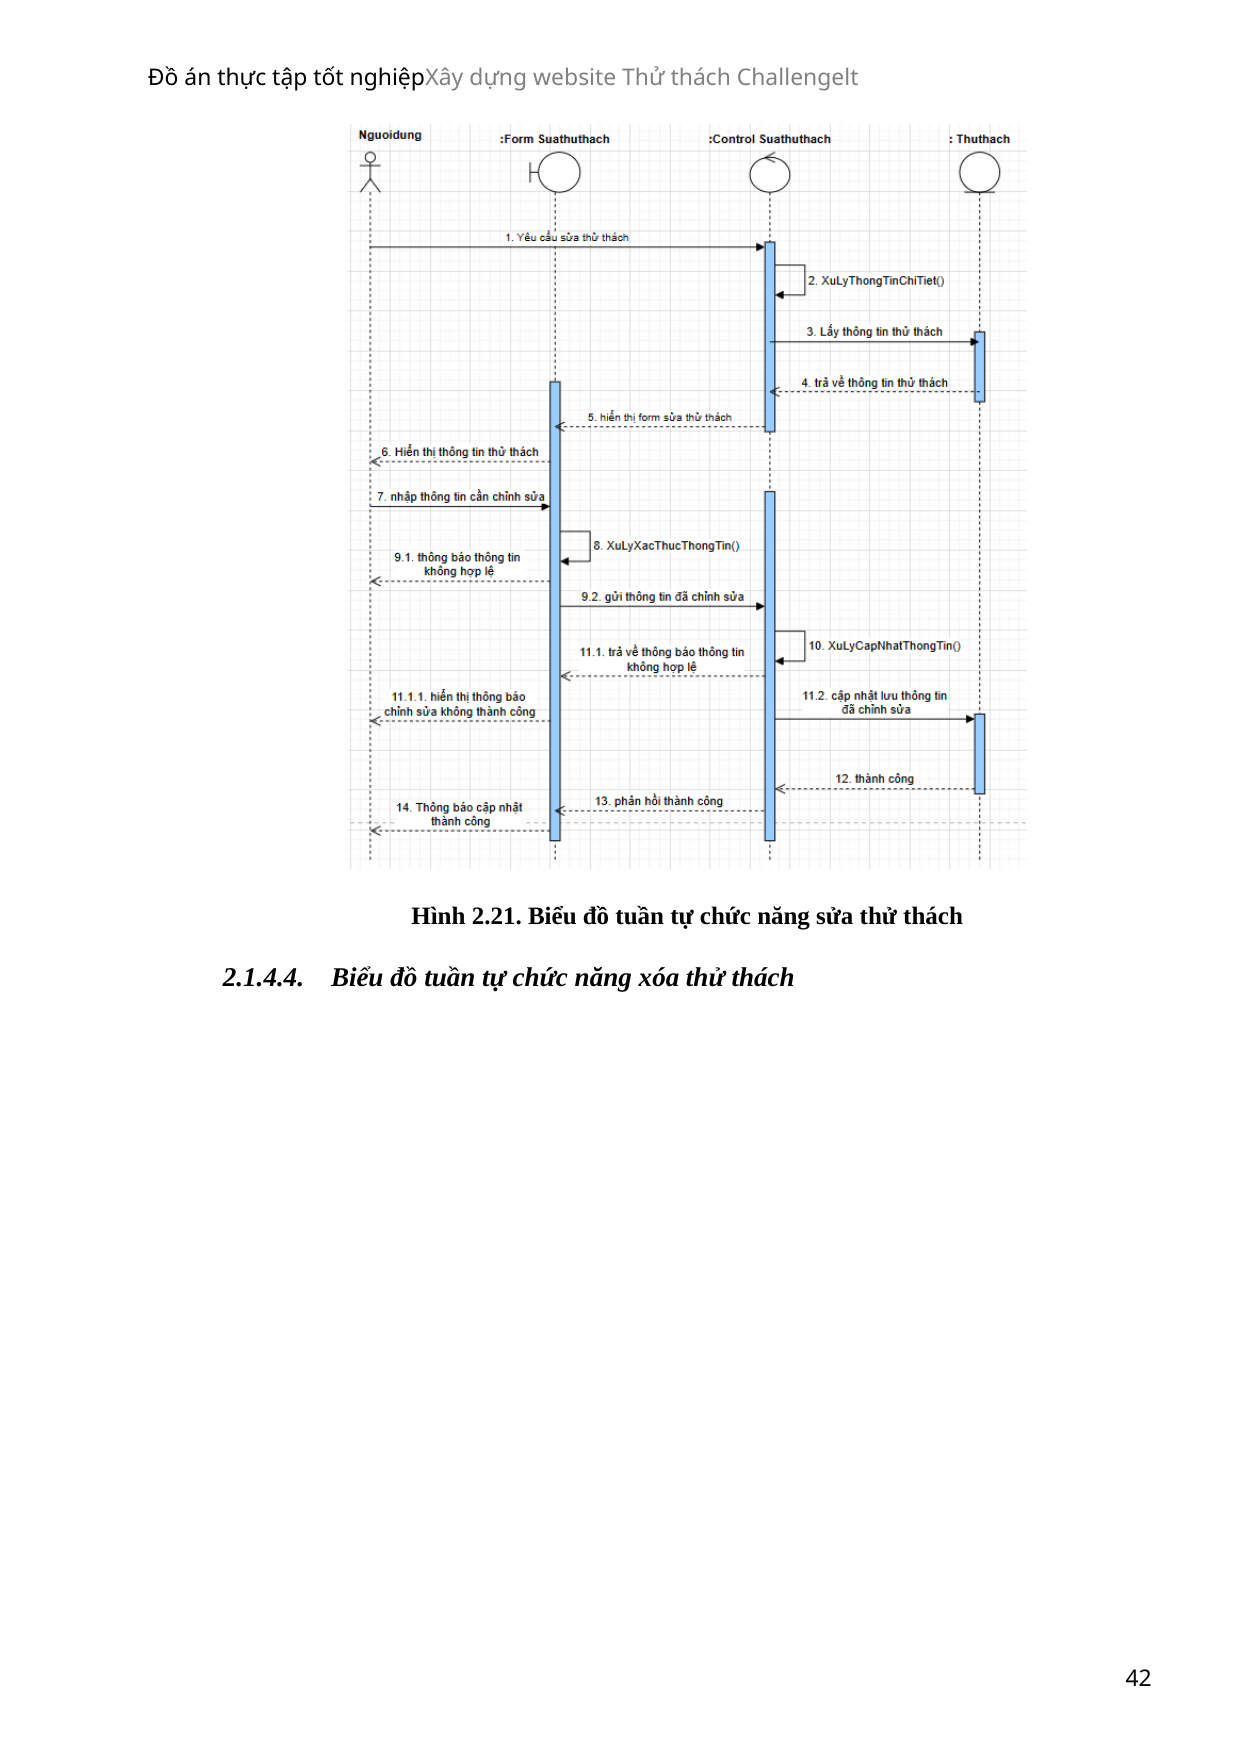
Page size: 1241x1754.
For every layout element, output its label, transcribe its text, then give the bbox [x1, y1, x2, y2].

picture [347, 124, 1028, 869]
text Hình 2.21. Biểu đồ tuần tự chức năng sửa thử thách [223, 901, 1152, 930]
list Biểu đồ tuần tự chức năng xóa thử thách [223, 961, 1152, 992]
